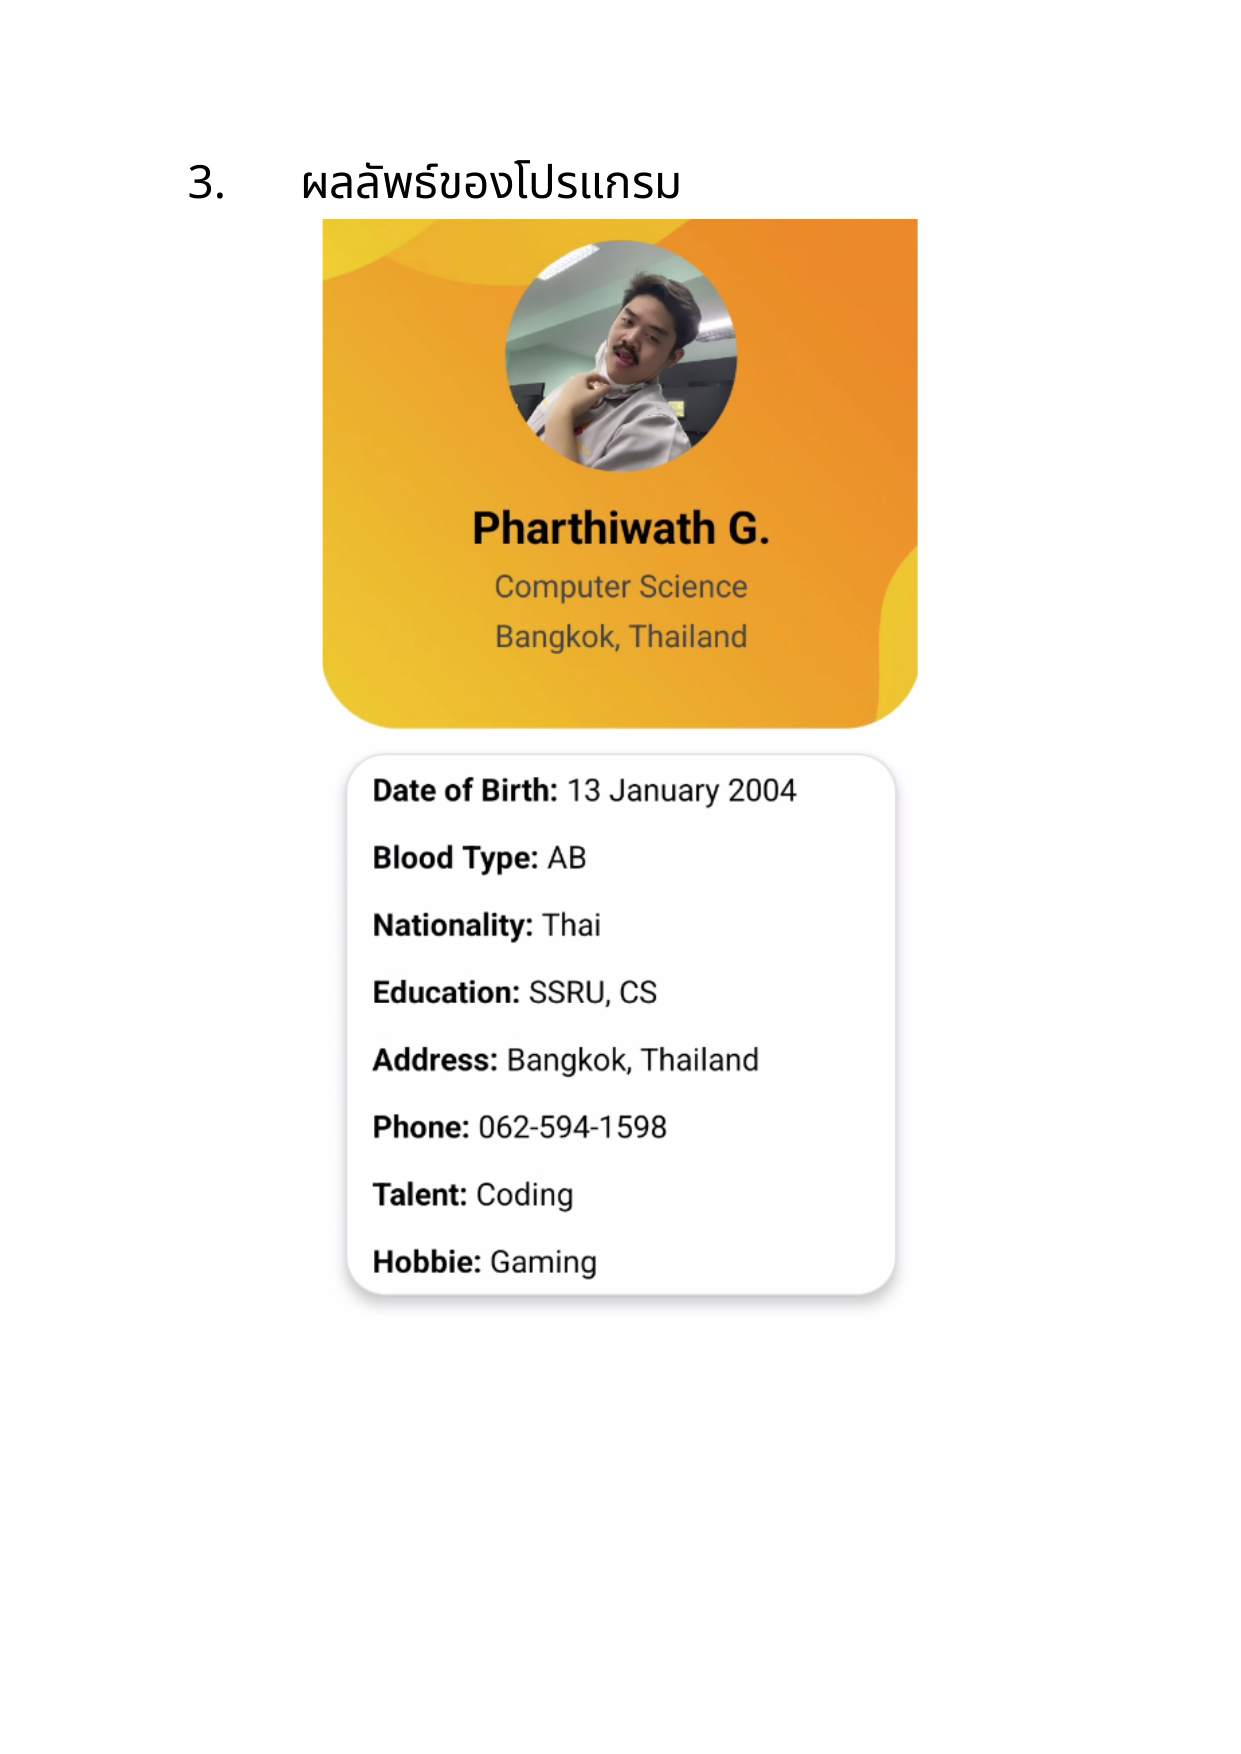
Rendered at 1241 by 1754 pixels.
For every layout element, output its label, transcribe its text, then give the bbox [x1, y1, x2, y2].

picture [322, 219, 918, 1497]
list ผลลัพธ์ของโปรแกรม [187, 150, 1090, 219]
